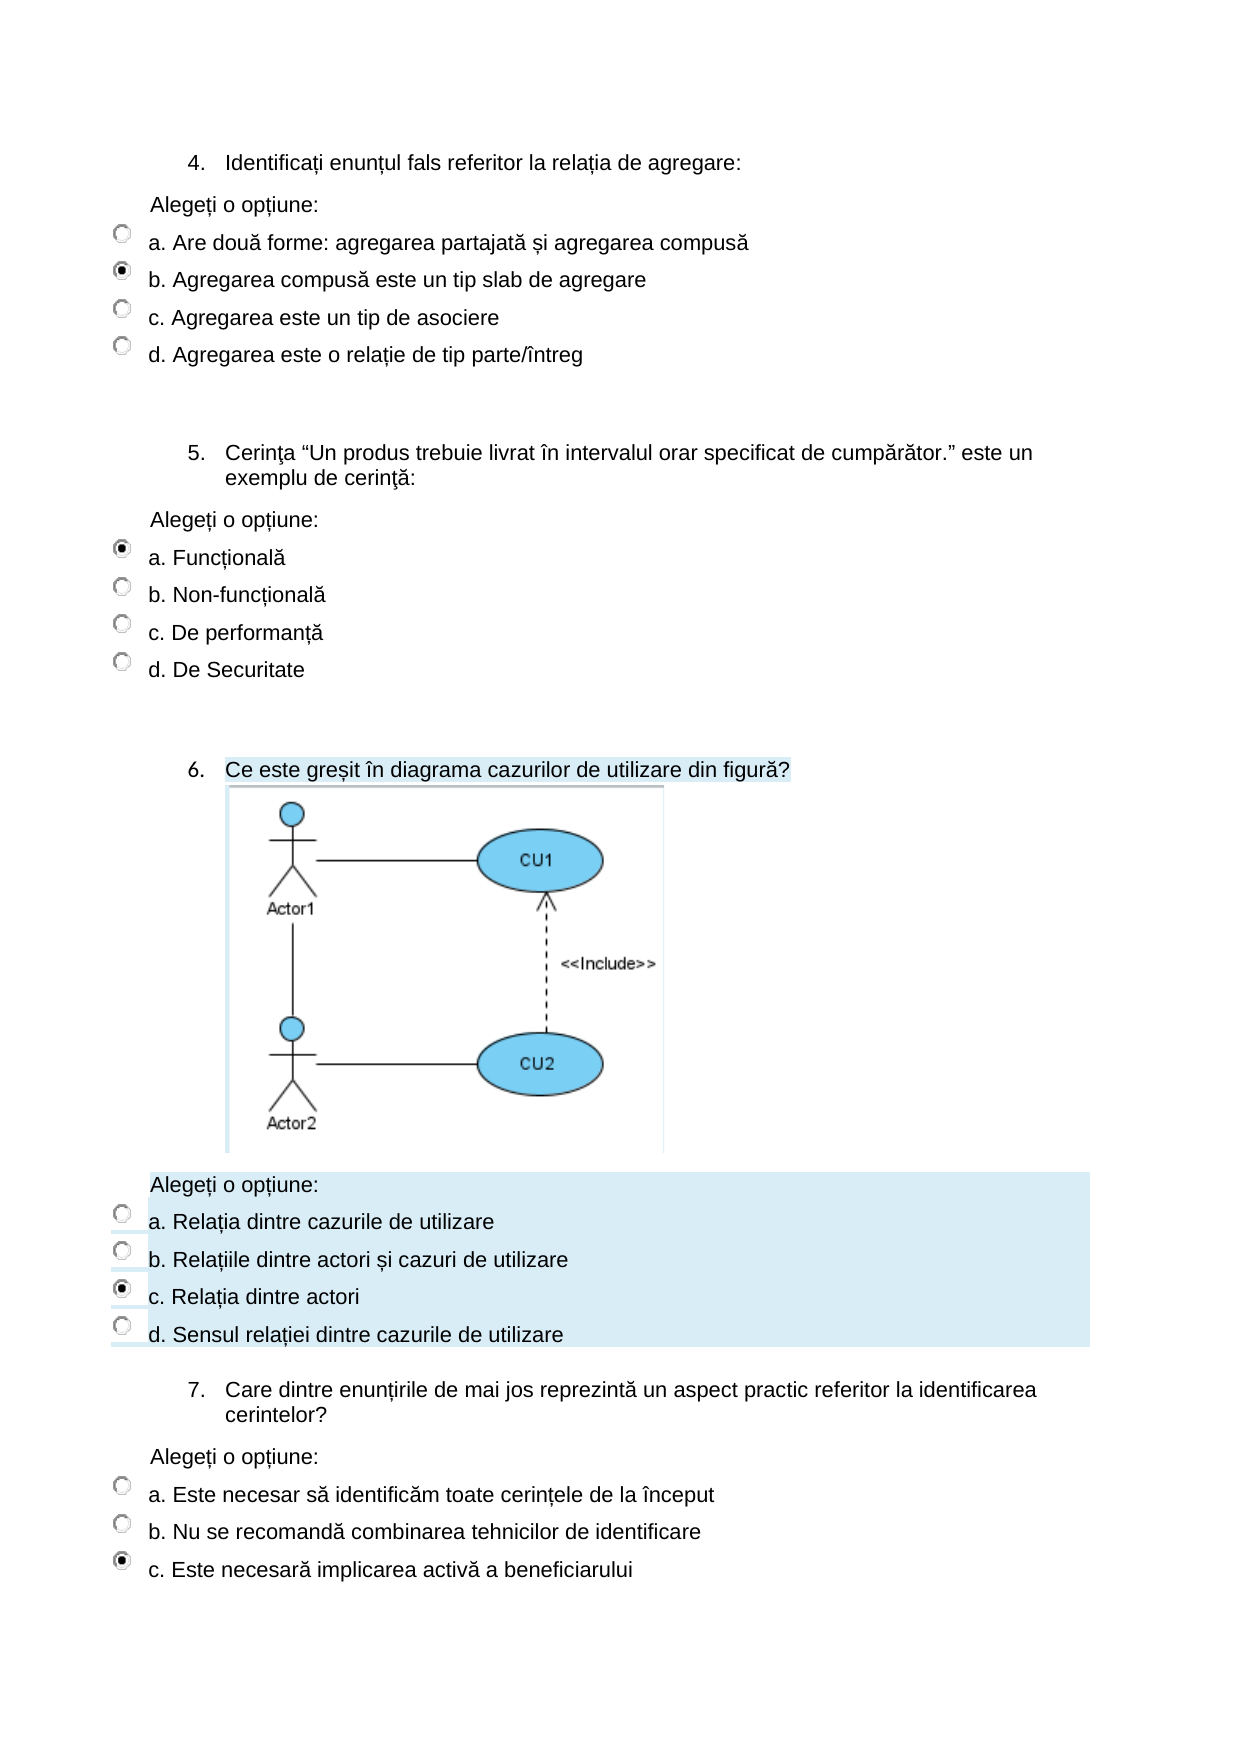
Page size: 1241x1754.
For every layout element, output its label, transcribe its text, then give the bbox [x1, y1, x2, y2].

text d. Sensul relației dintre cazurile de utilizare [111, 1309, 1090, 1347]
text c. Este necesară implicarea activă a beneficiarului [111, 1544, 1090, 1582]
list Ce este greșit în diagrama cazurilor de utilizare din figură? [187, 755, 1090, 783]
text Alegeți o opțiune: [150, 1172, 1090, 1197]
text a. Funcțională [111, 532, 1090, 570]
text a. Este necesar să identificăm toate cerințele de la început [111, 1469, 1090, 1507]
picture [225, 785, 665, 1153]
list Cerinţa “Un produs trebuie livrat în intervalul orar specificat de cumpărător.” este un exemplu de cerinţă: [187, 440, 1090, 490]
text b. Agregarea compusă este un tip slab de agregare [111, 254, 1090, 292]
list Care dintre enunțirile de mai jos reprezintă un aspect practic referitor la identificarea cerintelor? [187, 1377, 1090, 1427]
text c. De performanță [111, 607, 1090, 645]
list Identificați enunțul fals referitor la relația de agregare: [187, 150, 1090, 175]
text a. Are două forme: agregarea partajată și agregarea compusă [111, 217, 1090, 254]
text c. Agregarea este un tip de asociere [111, 292, 1090, 329]
text Alegeți o opțiune: [150, 192, 1090, 217]
text Alegeți o opțiune: [150, 1444, 1090, 1469]
text Alegeți o opțiune: [150, 507, 1090, 532]
text b. Non-funcțională [111, 570, 1090, 607]
text b. Nu se recomandă combinarea tehnicilor de identificare [111, 1507, 1090, 1544]
text b. Relațiile dintre actori și cazuri de utilizare [111, 1234, 1090, 1272]
text d. De Securitate [111, 645, 1090, 682]
text a. Relația dintre cazurile de utilizare [111, 1197, 1090, 1234]
text c. Relația dintre actori [111, 1272, 1090, 1309]
text d. Agregarea este o relație de tip parte/întreg [111, 329, 1090, 367]
